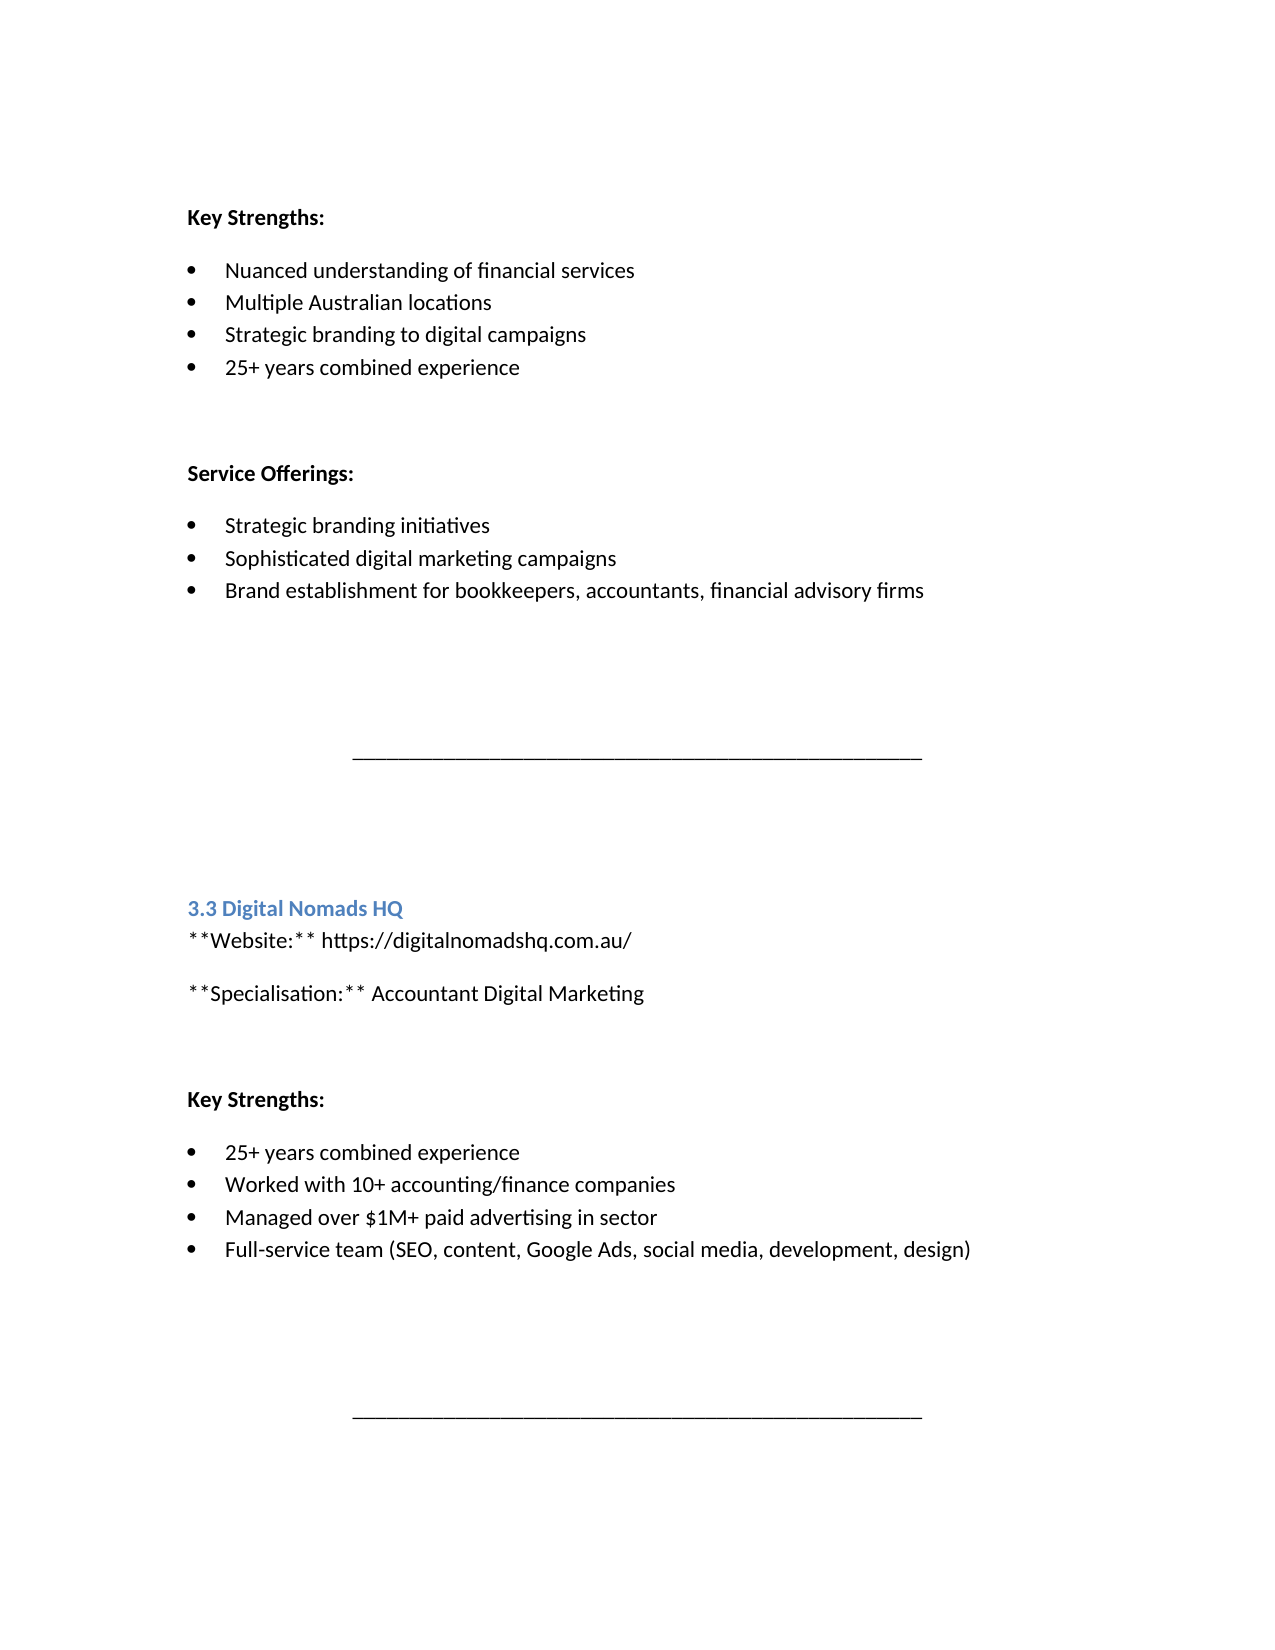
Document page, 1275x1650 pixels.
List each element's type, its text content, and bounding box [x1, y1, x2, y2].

list Multiple Australian locations [187, 288, 1087, 316]
list Worked with 10+ accounting/finance companies [187, 1171, 1087, 1199]
list Managed over $1M+ paid advertising in sector [187, 1203, 1087, 1231]
text __________________________________________________ [187, 1394, 1087, 1422]
text Service Offerings: [187, 459, 1087, 487]
list Strategic branding initiatives [187, 512, 1087, 540]
text **Website:** https://digitalnomadshq.com.au/ [187, 926, 1087, 954]
text Key Strengths: [187, 203, 1087, 231]
list 25+ years combined experience [187, 1138, 1087, 1166]
list Strategic branding to digital campaigns [187, 320, 1087, 348]
list 25+ years combined experience [187, 353, 1087, 381]
list Nuanced understanding of financial services [187, 256, 1087, 284]
text Key Strengths: [187, 1085, 1087, 1113]
list Sophisticated digital marketing campaigns [187, 544, 1087, 572]
list Brand establishment for bookkeepers, accountants, financial advisory firms [187, 576, 1087, 604]
text **Specialisation:** Accountant Digital Marketing [187, 979, 1087, 1007]
list Full-service team (SEO, content, Google Ads, social media, development, design) [187, 1235, 1087, 1263]
text __________________________________________________ [187, 735, 1087, 763]
subtitle 3.3 Digital Nomads HQ [187, 894, 1087, 922]
